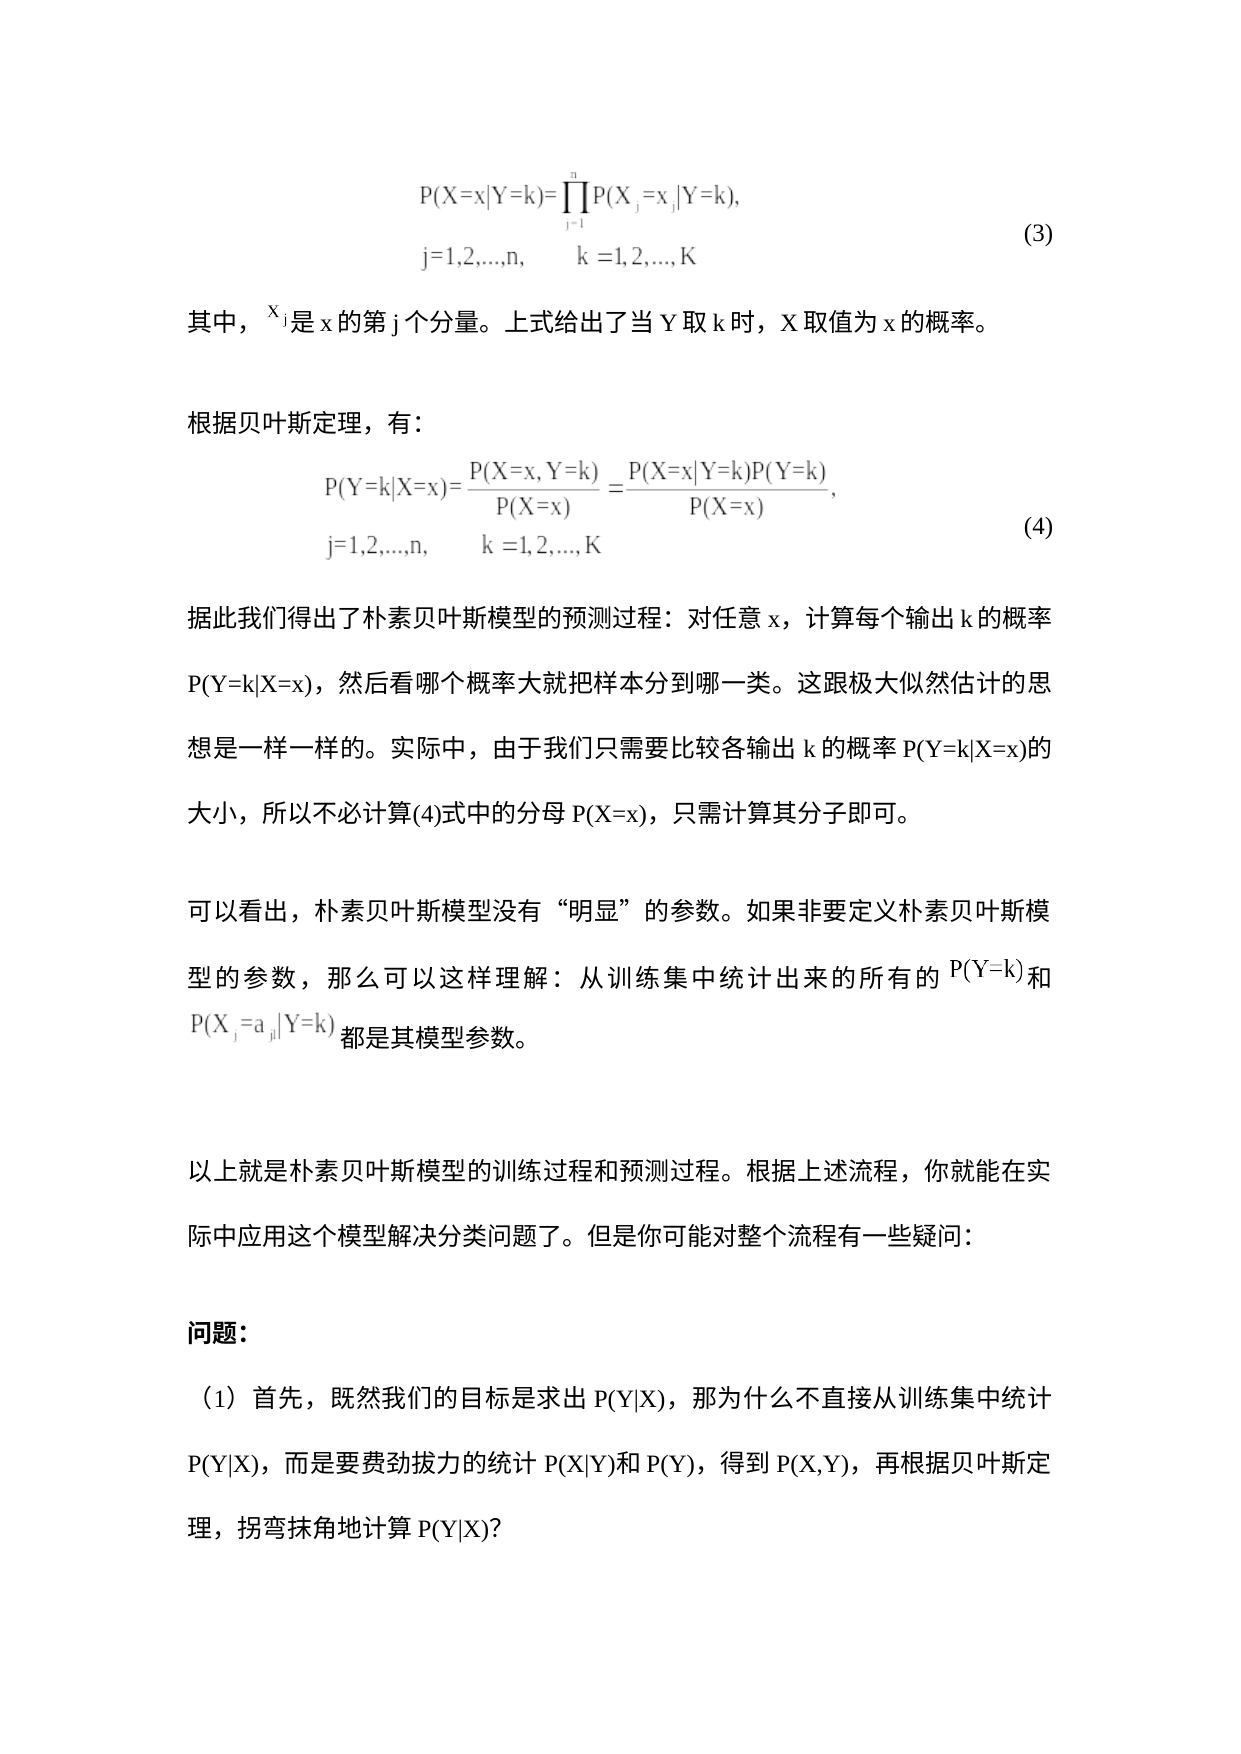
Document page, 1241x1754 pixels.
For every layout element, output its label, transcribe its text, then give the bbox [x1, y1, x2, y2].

table_header [176, 455, 985, 584]
text 根据贝叶斯定理，有： [187, 389, 1053, 454]
table_header (4) [985, 455, 1064, 584]
text （1）首先，既然我们的目标是求出P(Y|X)，那为什么不直接从训练集中统计P(Y|X)，而是要费劲拔力的统计P(X|Y)和P(Y)，得到P(X,Y)，再根据贝叶斯定理，拐弯抹角地计算P(Y|X)？ [187, 1364, 1053, 1559]
text 可以看出，朴素贝叶斯模型没有“明显”的参数。如果非要定义朴素贝叶斯模型的参数，那么可以这样理解：从训练集中统计出来的所有的和都是其模型参数。 [187, 877, 1053, 1072]
table_header [176, 162, 985, 292]
text 据此我们得出了朴素贝叶斯模型的预测过程：对任意x，计算每个输出k的概率P(Y=k|X=x)，然后看哪个概率大就把样本分到哪一类。这跟极大似然估计的思想是一样一样的。实际中，由于我们只需要比较各输出k的概率P(Y=k|X=x)的大小，所以不必计算(4)式中的分母P(X=x)，只需计算其分子即可。 [187, 584, 1053, 844]
table_header (3) [985, 162, 1064, 292]
text 其中，是x的第j个分量。上式给出了当Y取k时，X取值为x的概率。 [187, 292, 1053, 357]
text 问题： [187, 1299, 1053, 1364]
text 以上就是朴素贝叶斯模型的训练过程和预测过程。根据上述流程，你就能在实际中应用这个模型解决分类问题了。但是你可能对整个流程有一些疑问： [187, 1137, 1053, 1267]
